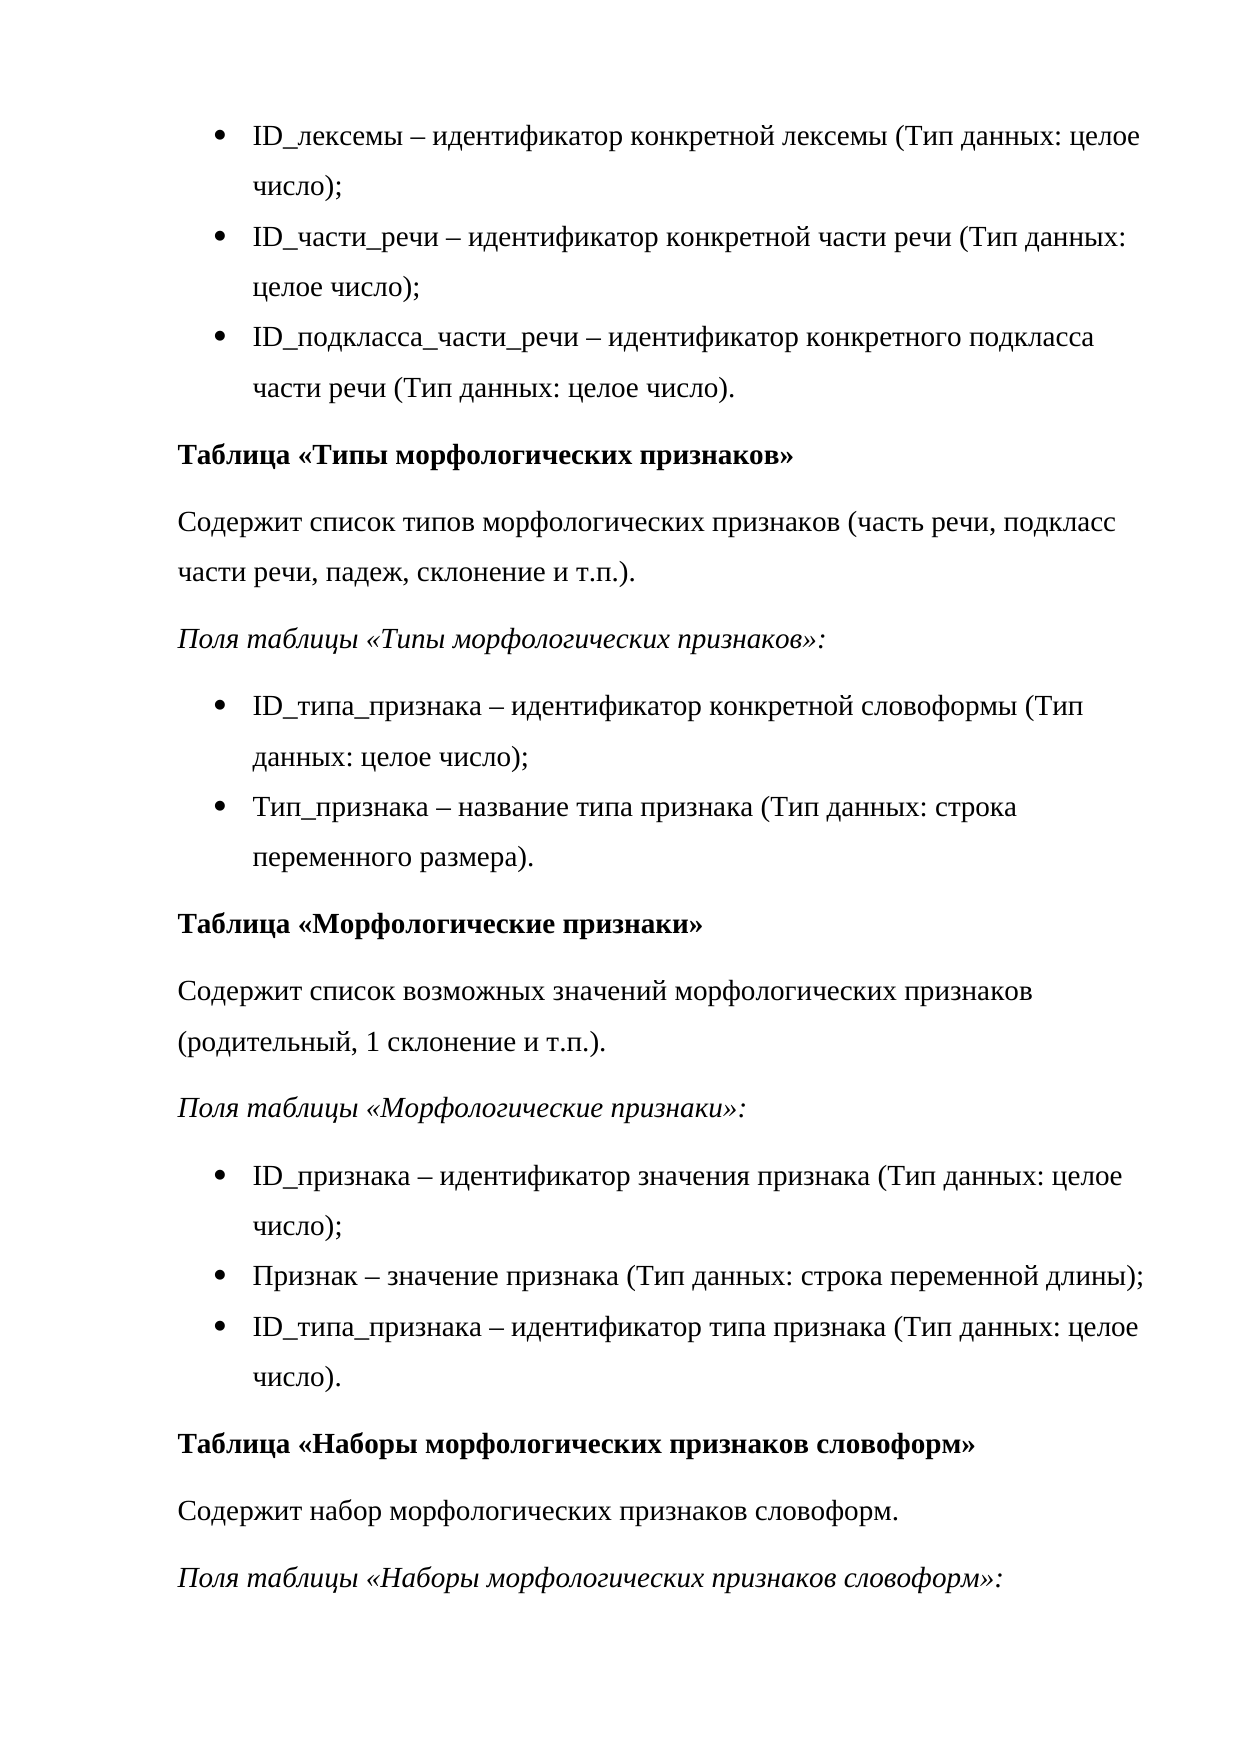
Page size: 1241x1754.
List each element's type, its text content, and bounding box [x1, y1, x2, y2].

text Поля таблицы «Типы морфологических признаков»: [177, 621, 1152, 655]
text Поля таблицы «Морфологические признаки»: [177, 1091, 1152, 1124]
list ID_лексемы – идентификатор конкретной лексемы (Тип данных: целое число); [215, 118, 1152, 202]
list Тип_признака – название типа признака (Тип данных: строка переменного размера). [215, 789, 1152, 873]
list Признак – значение признака (Тип данных: строка переменной длины); [215, 1258, 1152, 1292]
list ID_типа_признака – идентификатор конкретной словоформы (Тип данных: целое число); [215, 688, 1152, 772]
text Поля таблицы «Наборы морфологических признаков словоформ»: [177, 1560, 1152, 1594]
text Содержит список типов морфологических признаков (часть речи, подкласс части речи, падеж, склонение и т.п.). [177, 504, 1152, 588]
list ID_части_речи – идентификатор конкретной части речи (Тип данных: целое число); [215, 219, 1152, 303]
text Таблица «Типы морфологических признаков» [177, 437, 1152, 471]
text Таблица «Морфологические признаки» [177, 906, 1152, 940]
text Содержит список возможных значений морфологических признаков (родительный, 1 склонение и т.п.). [177, 973, 1152, 1057]
list ID_подкласса_части_речи – идентификатор конкретного подкласса части речи (Тип данных: целое число). [215, 319, 1152, 403]
text Таблица «Наборы морфологических признаков словоформ» [177, 1426, 1152, 1460]
text Содержит набор морфологических признаков словоформ. [177, 1493, 1152, 1527]
list ID_типа_признака – идентификатор типа признака (Тип данных: целое число). [215, 1309, 1152, 1393]
list ID_признака – идентификатор значения признака (Тип данных: целое число); [215, 1158, 1152, 1242]
